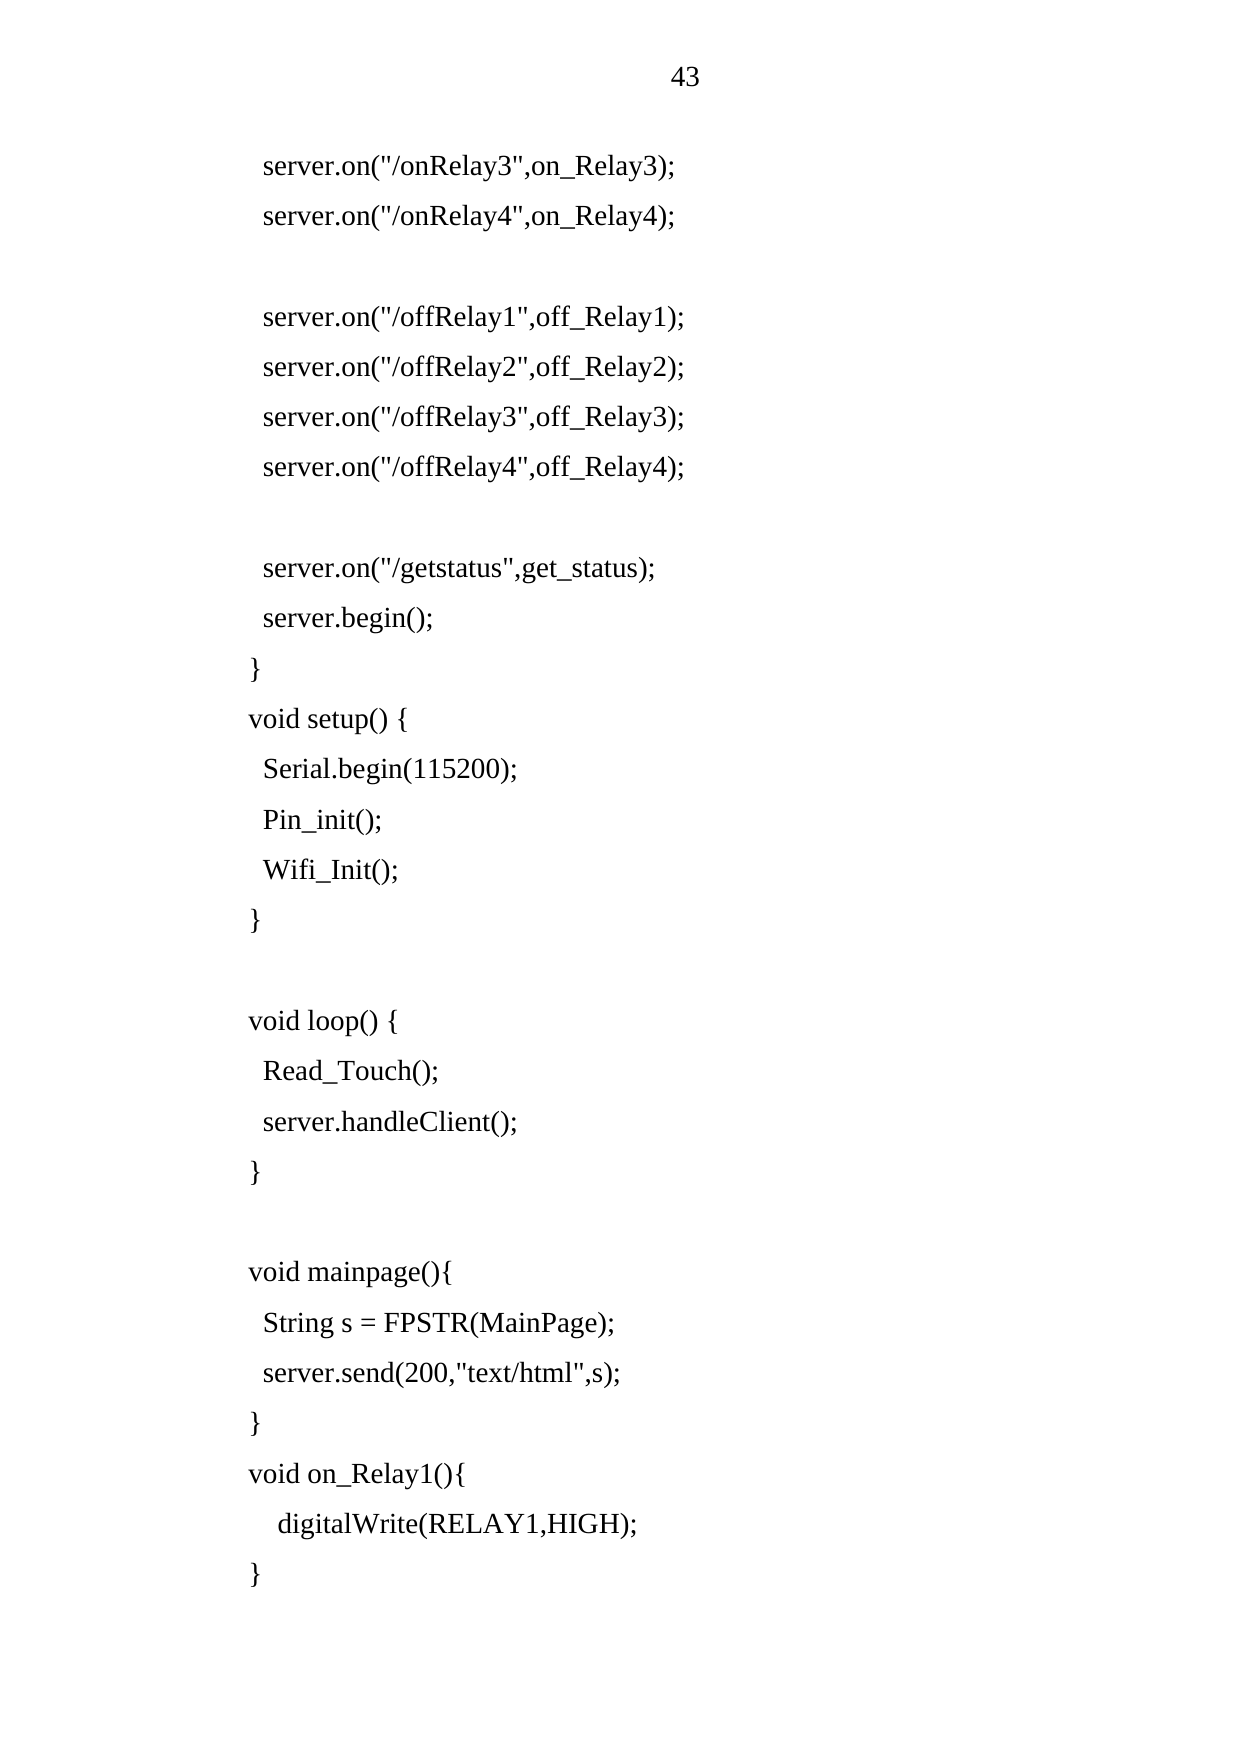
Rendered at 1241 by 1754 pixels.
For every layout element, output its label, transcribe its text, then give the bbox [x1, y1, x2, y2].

text server.on("/onRelay3",on_Relay3); [207, 148, 1122, 181]
text digitalWrite(RELAY1,HIGH); [207, 1506, 1122, 1540]
text } [207, 651, 1122, 684]
text Wifi_Init(); [207, 852, 1122, 886]
text } [207, 1154, 1122, 1187]
text server.send(200,"text/html",s); [207, 1355, 1122, 1389]
text void on_Relay1(){ [207, 1456, 1122, 1489]
text server.on("/offRelay1",off_Relay1); [207, 299, 1122, 332]
text } [207, 1556, 1122, 1590]
text } [207, 1406, 1122, 1439]
text server.on("/onRelay4",on_Relay4); [207, 198, 1122, 232]
text } [207, 902, 1122, 936]
text void loop() { [207, 1003, 1122, 1037]
text Read_Touch(); [207, 1053, 1122, 1087]
text server.on("/offRelay3",off_Relay3); [207, 399, 1122, 433]
text server.begin(); [207, 601, 1122, 634]
text server.on("/getstatus",get_status); [207, 550, 1122, 584]
text void mainpage(){ [207, 1254, 1122, 1288]
text server.on("/offRelay4",off_Relay4); [207, 449, 1122, 483]
text void setup() { [207, 701, 1122, 735]
text Serial.begin(115200); [207, 751, 1122, 785]
text server.handleClient(); [207, 1104, 1122, 1137]
text String s = FPSTR(MainPage); [207, 1305, 1122, 1338]
text server.on("/offRelay2",off_Relay2); [207, 349, 1122, 382]
text Pin_init(); [207, 802, 1122, 835]
